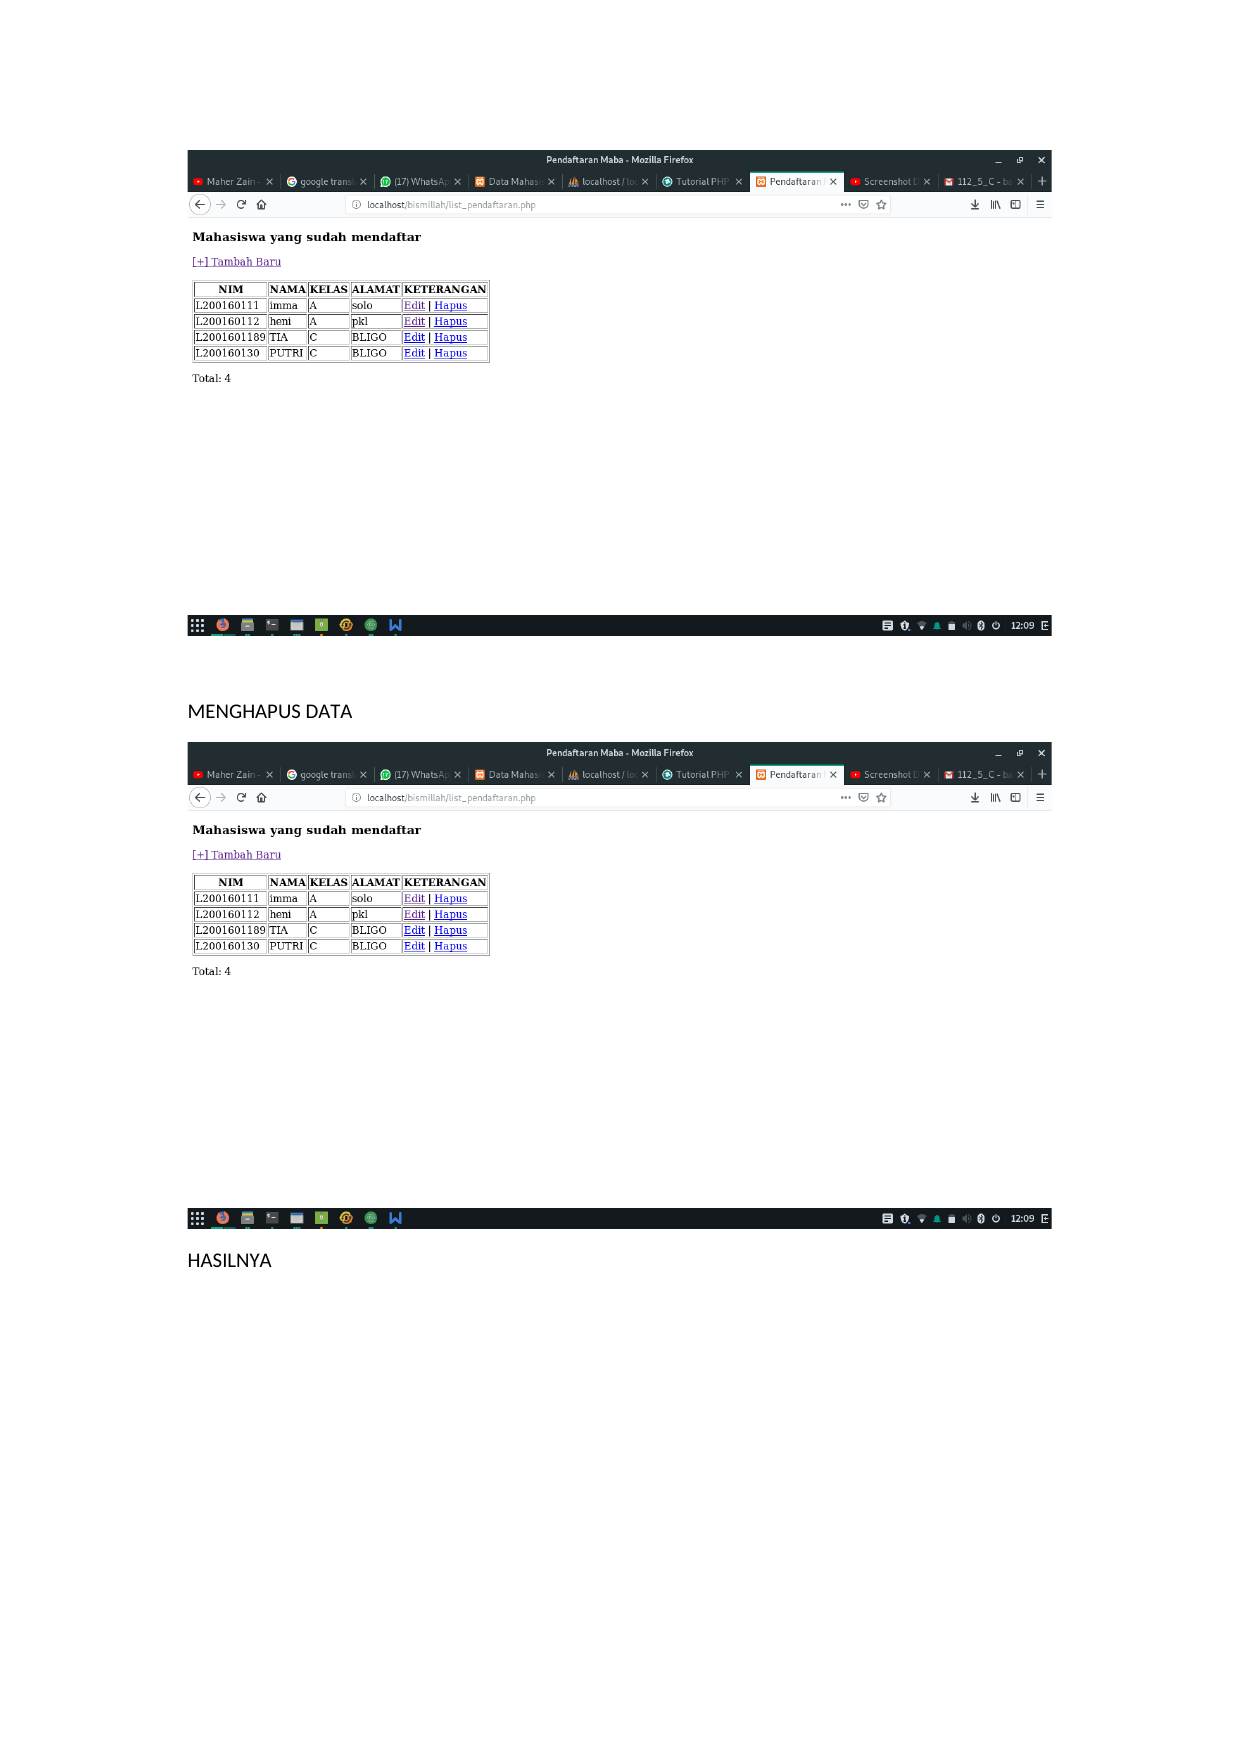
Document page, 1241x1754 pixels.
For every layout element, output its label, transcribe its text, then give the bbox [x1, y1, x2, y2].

text MENGHAPUS DATA [187, 699, 1053, 724]
text HASILNYA [187, 1247, 1053, 1273]
picture [187, 150, 1052, 636]
picture [187, 742, 1052, 1229]
